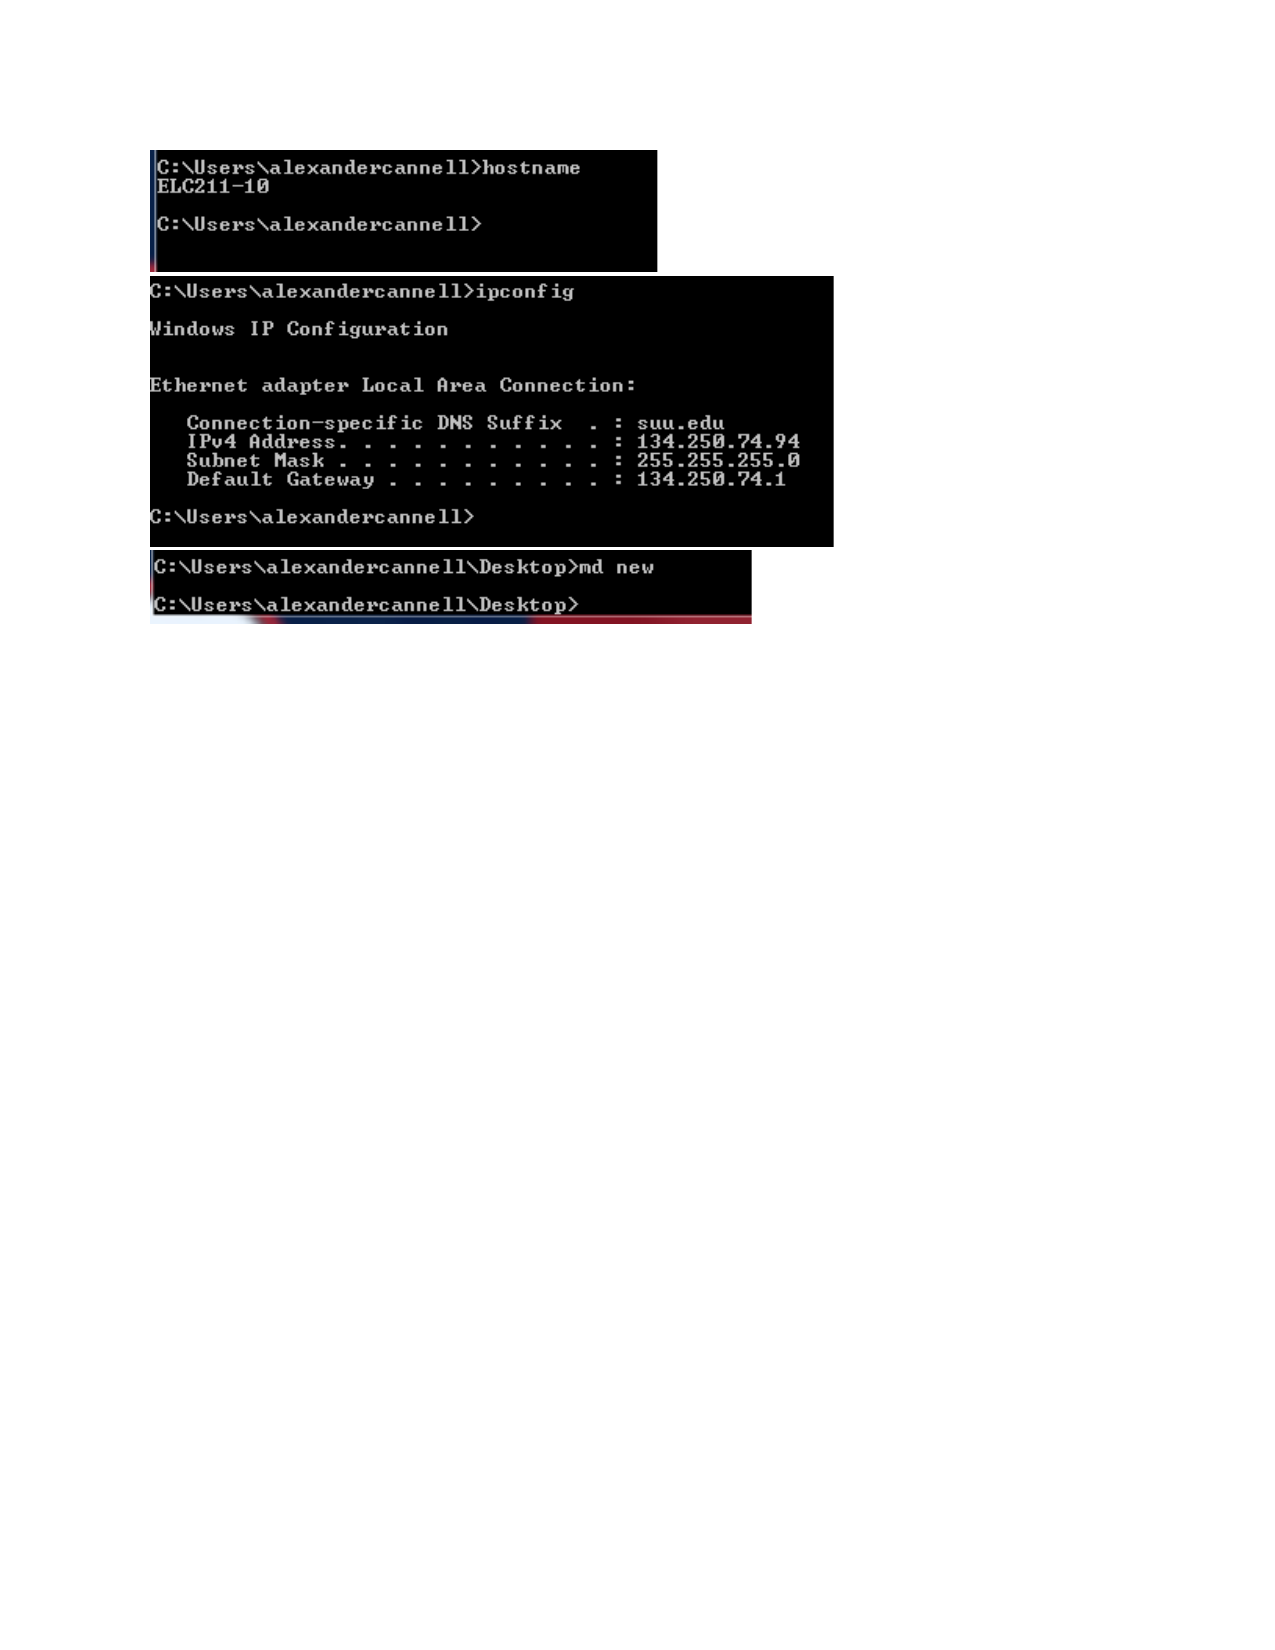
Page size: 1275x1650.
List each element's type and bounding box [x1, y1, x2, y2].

picture [150, 150, 658, 272]
picture [150, 550, 752, 624]
picture [150, 276, 834, 547]
